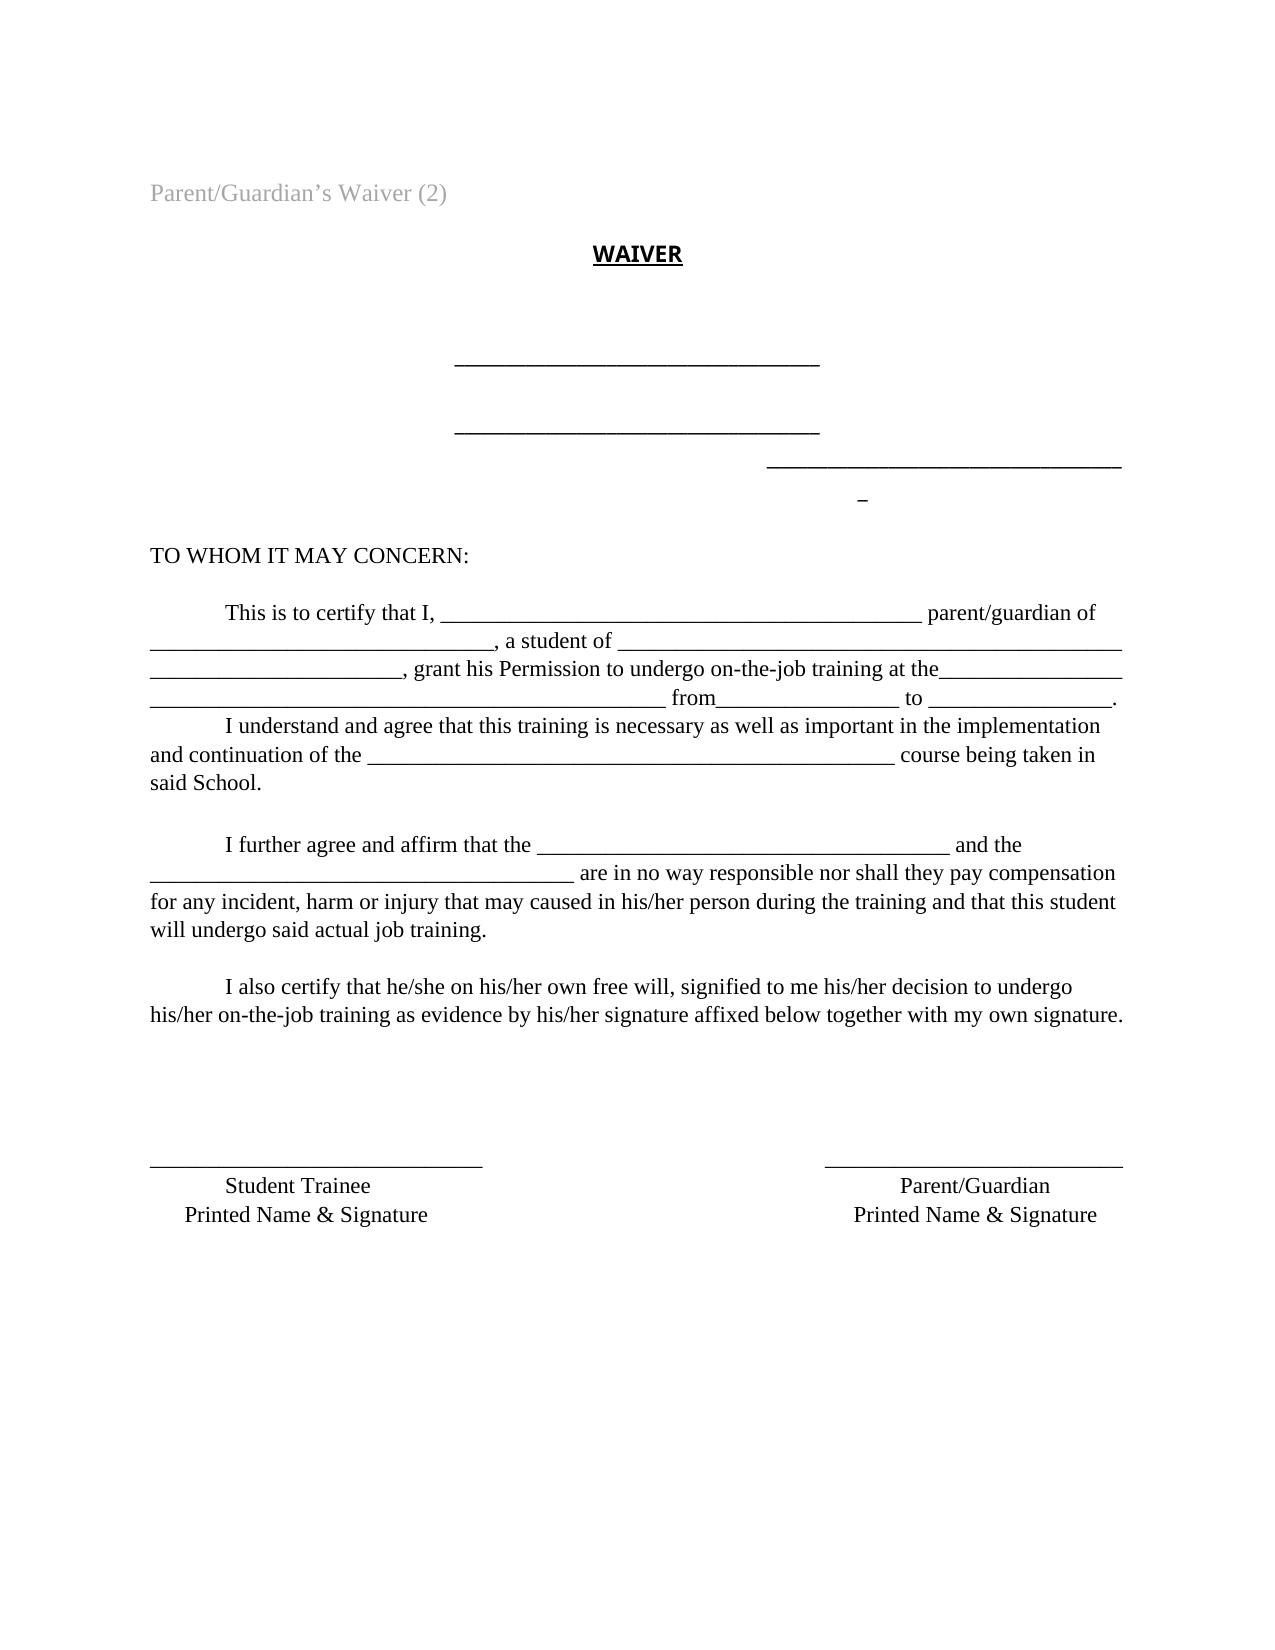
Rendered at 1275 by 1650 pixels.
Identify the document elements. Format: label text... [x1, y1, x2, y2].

text ______________________, grant his Permission to undergo on-the-job training at the________________ [150, 655, 1125, 682]
text I understand and agree that this training is necessary as well as important in the implementation and continuation of the ______________________________________________ course being taken in said School. [150, 712, 1125, 796]
text _____________________________ __________________________ [150, 1144, 1125, 1170]
text I further agree and affirm that the ____________________________________ and the _____________________________________ are in no way responsible nor shall they pay compensation for any incident, harm or injury that may caused in his/her person during the training and that this student will undergo said actual job training. [150, 831, 1125, 943]
text ____________________________________ [600, 440, 1125, 505]
text _____________________________________________ from________________ to ________________. [150, 684, 1125, 710]
text ____________________________________ [150, 373, 1125, 438]
text Parent/Guardian’s Waiver (2) [150, 178, 1125, 207]
text ____________________________________ [150, 305, 1125, 370]
text TO WHOM IT MAY CONCERN: [150, 542, 1125, 568]
text Printed Name & Signature Printed Name & Signature [150, 1201, 1125, 1227]
text Student Trainee Parent/Guardian [150, 1172, 1125, 1198]
text WAIVER [150, 238, 1125, 269]
text I also certify that he/she on his/her own free will, signified to me his/her decision to undergo his/her on-the-job training as evidence by his/her signature affixed below together with my own signature. [150, 973, 1125, 1028]
text This is to certify that I, __________________________________________ parent/guardian of ______________________________, a student of ____________________________________________ [150, 598, 1125, 653]
